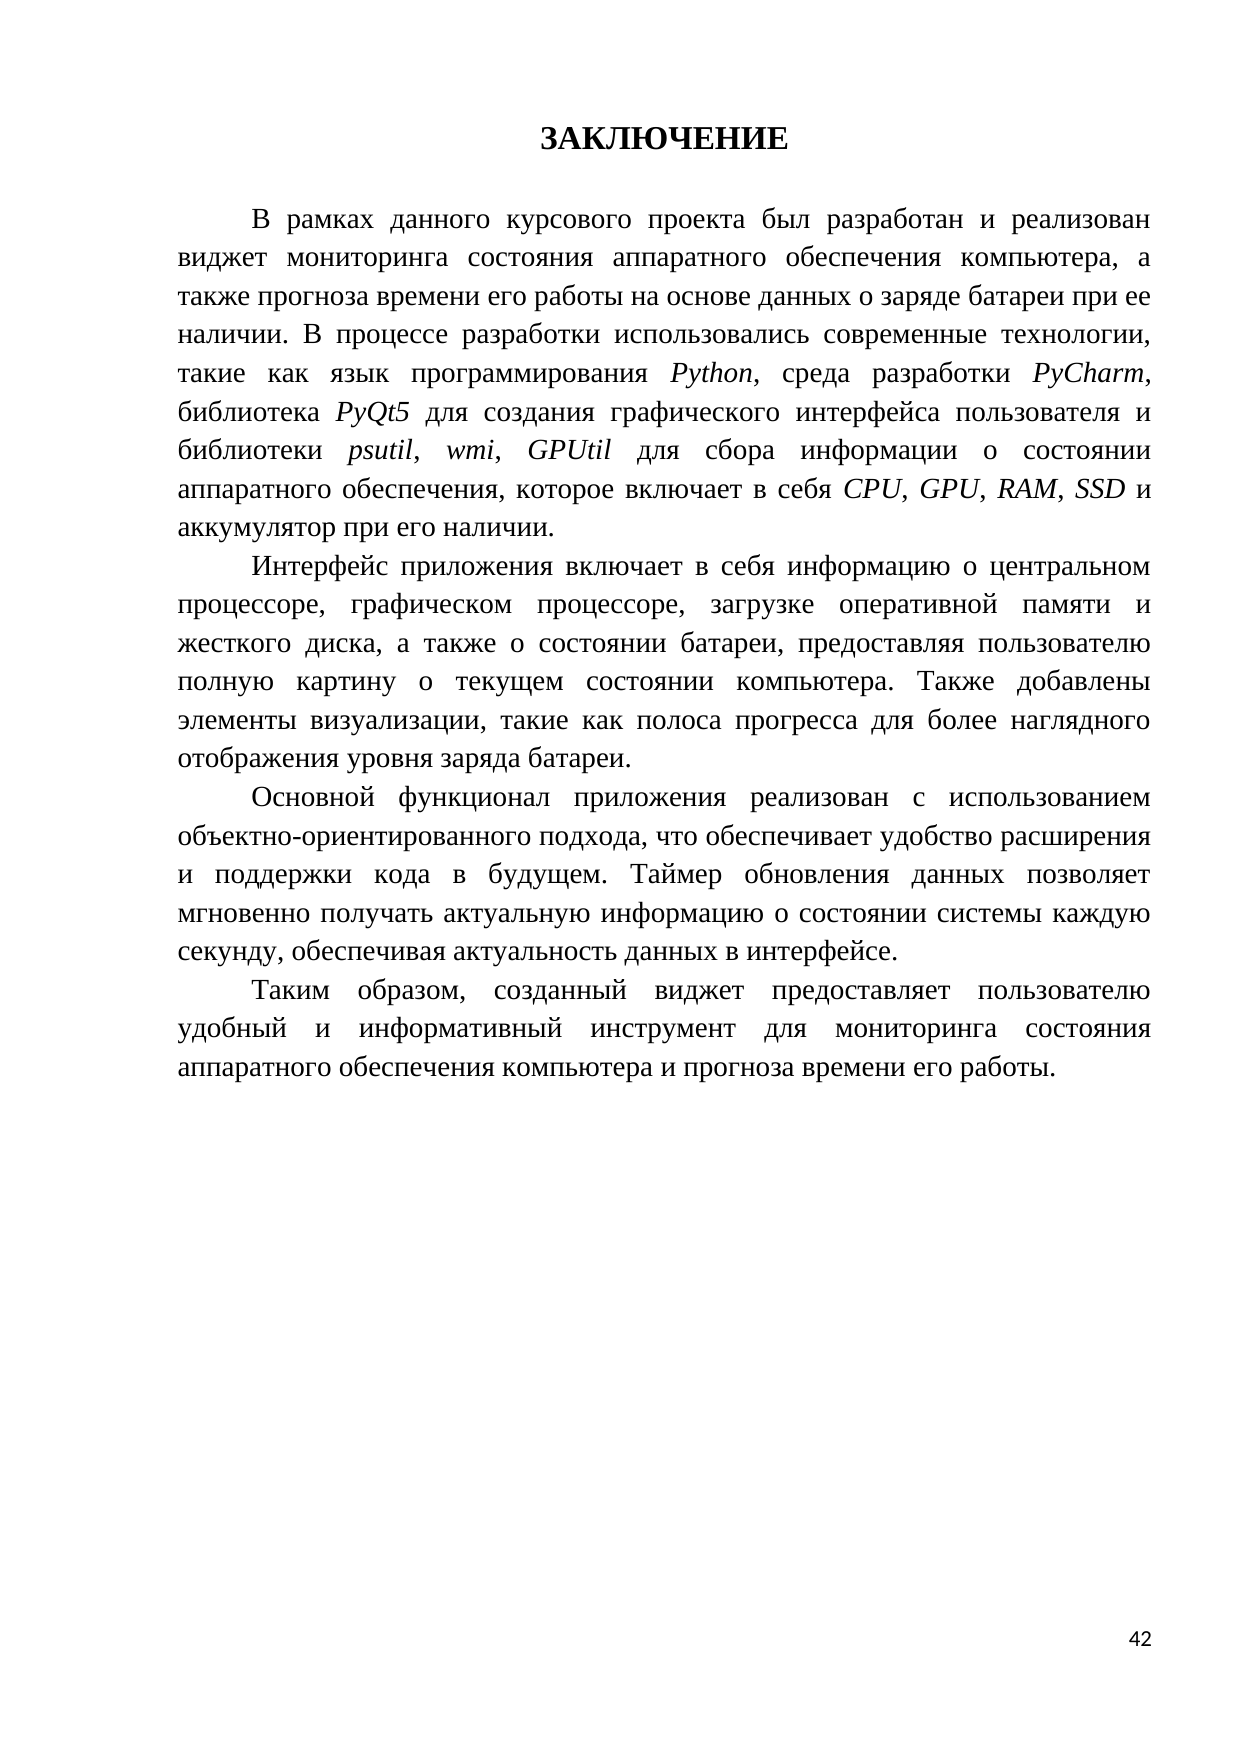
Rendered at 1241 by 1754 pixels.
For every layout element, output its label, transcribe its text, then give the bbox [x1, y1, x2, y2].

text В рамках данного курсового проекта был разработан и реализован виджет мониторинга состояния аппаратного обеспечения компьютера, а также прогноза времени его работы на основе данных о заряде батареи при ее наличии. В процессе разработки использовались современные технологии, такие как язык программирования Python, среда разработки PyCharm, библиотека PyQt5 для создания графического интерфейса пользователя и библиотеки psutil, wmi, GPUtil для сбора информации о состоянии аппаратного обеспечения, которое включает в себя CPU, GPU, RAM, SSD и аккумулятор при его наличии. [177, 201, 1152, 543]
text Таким образом, созданный виджет предоставляет пользователю удобный и информативный инструмент для мониторинга состояния аппаратного обеспечения компьютера и прогноза времени его работы. [177, 972, 1152, 1082]
subtitle ЗАКЛЮЧЕНИЕ [177, 118, 1152, 157]
text Основной функционал приложения реализован с использованием объектно-ориентированного подхода, что обеспечивает удобство расширения и поддержки кода в будущем. Таймер обновления данных позволяет мгновенно получать актуальную информацию о состоянии системы каждую секунду, обеспечивая актуальность данных в интерфейсе. [177, 779, 1152, 967]
text Интерфейс приложения включает в себя информацию о центральном процессоре, графическом процессоре, загрузке оперативной памяти и жесткого диска, а также о состоянии батареи, предоставляя пользователю полную картину о текущем состоянии компьютера. Также добавлены элементы визуализации, такие как полоса прогресса для более наглядного отображения уровня заряда батареи. [177, 548, 1152, 774]
